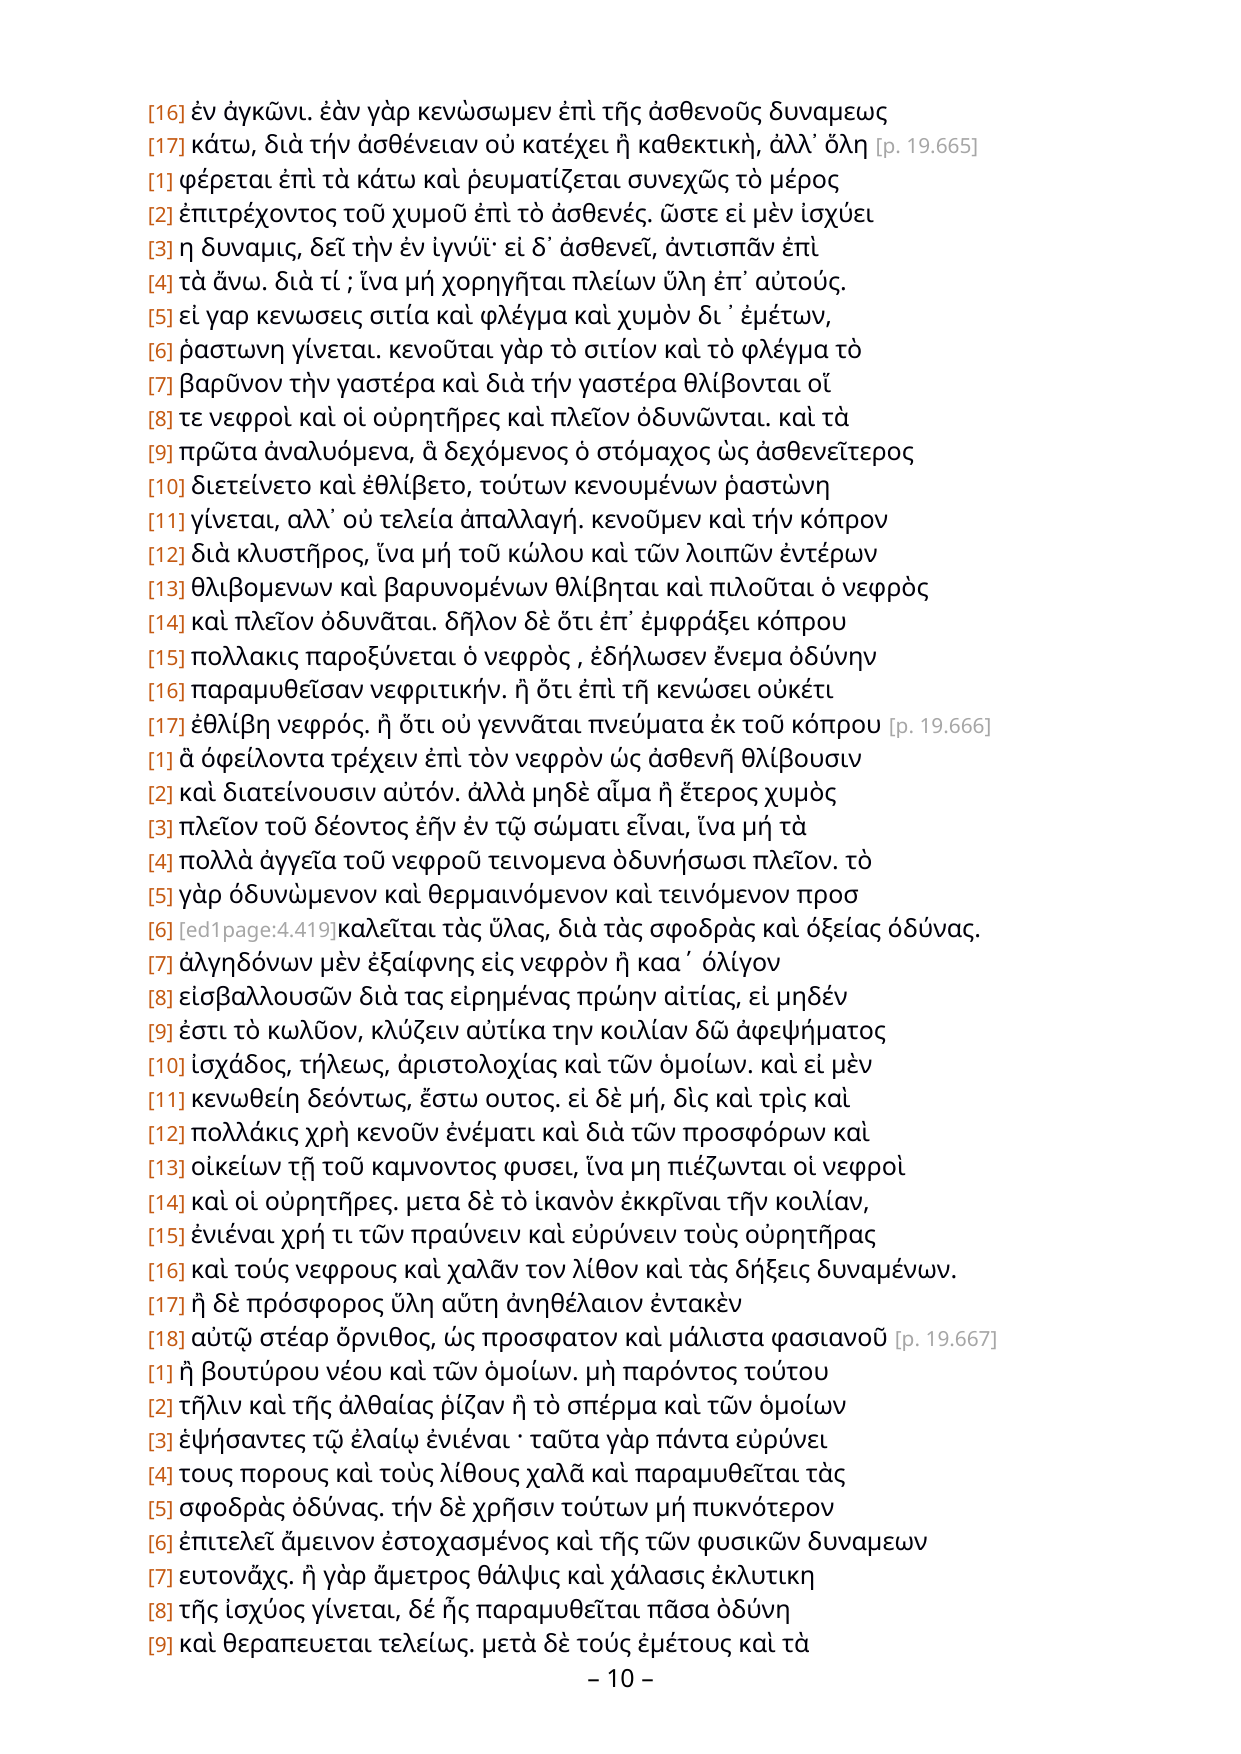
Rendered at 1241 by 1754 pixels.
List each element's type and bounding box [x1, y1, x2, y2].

text [148, 93, 1092, 1660]
